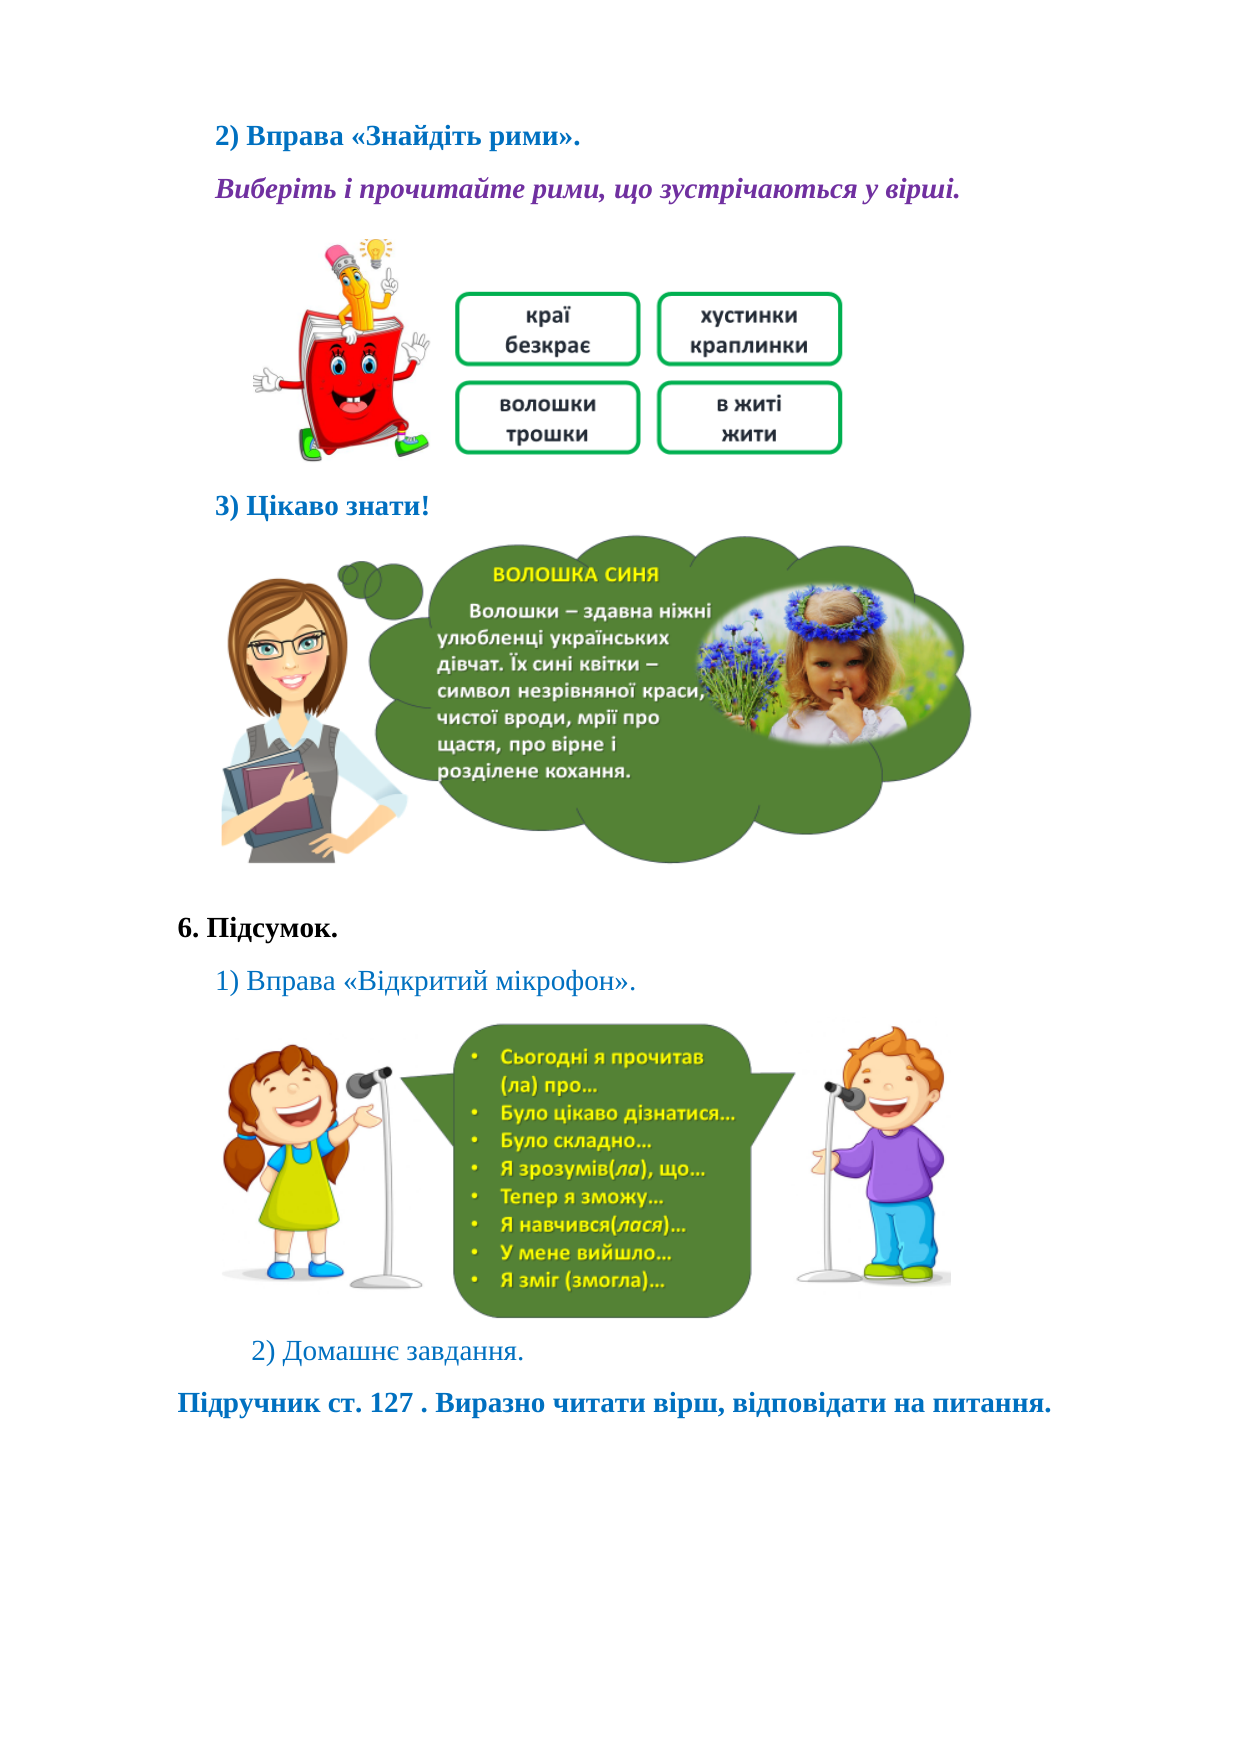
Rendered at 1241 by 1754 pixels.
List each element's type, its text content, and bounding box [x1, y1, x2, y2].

picture [253, 239, 851, 463]
text 1) Вправа «Відкритий мікрофон». [177, 963, 1152, 997]
picture [221, 1017, 951, 1323]
text Підручник ст. 127 . Виразно читати вірш, відповідати на питання. [177, 1386, 1152, 1419]
text Виберіть і прочитайте рими, що зустрічаються у вірші. [177, 171, 1152, 204]
text 3) Цікаво знати! [177, 488, 1152, 521]
text 2) Домашнє завдання. [177, 1333, 1152, 1366]
text 2) Вправа «Знайдіть рими». [177, 118, 1152, 152]
text 6. Підсумок. [177, 910, 1152, 944]
picture [221, 531, 975, 866]
